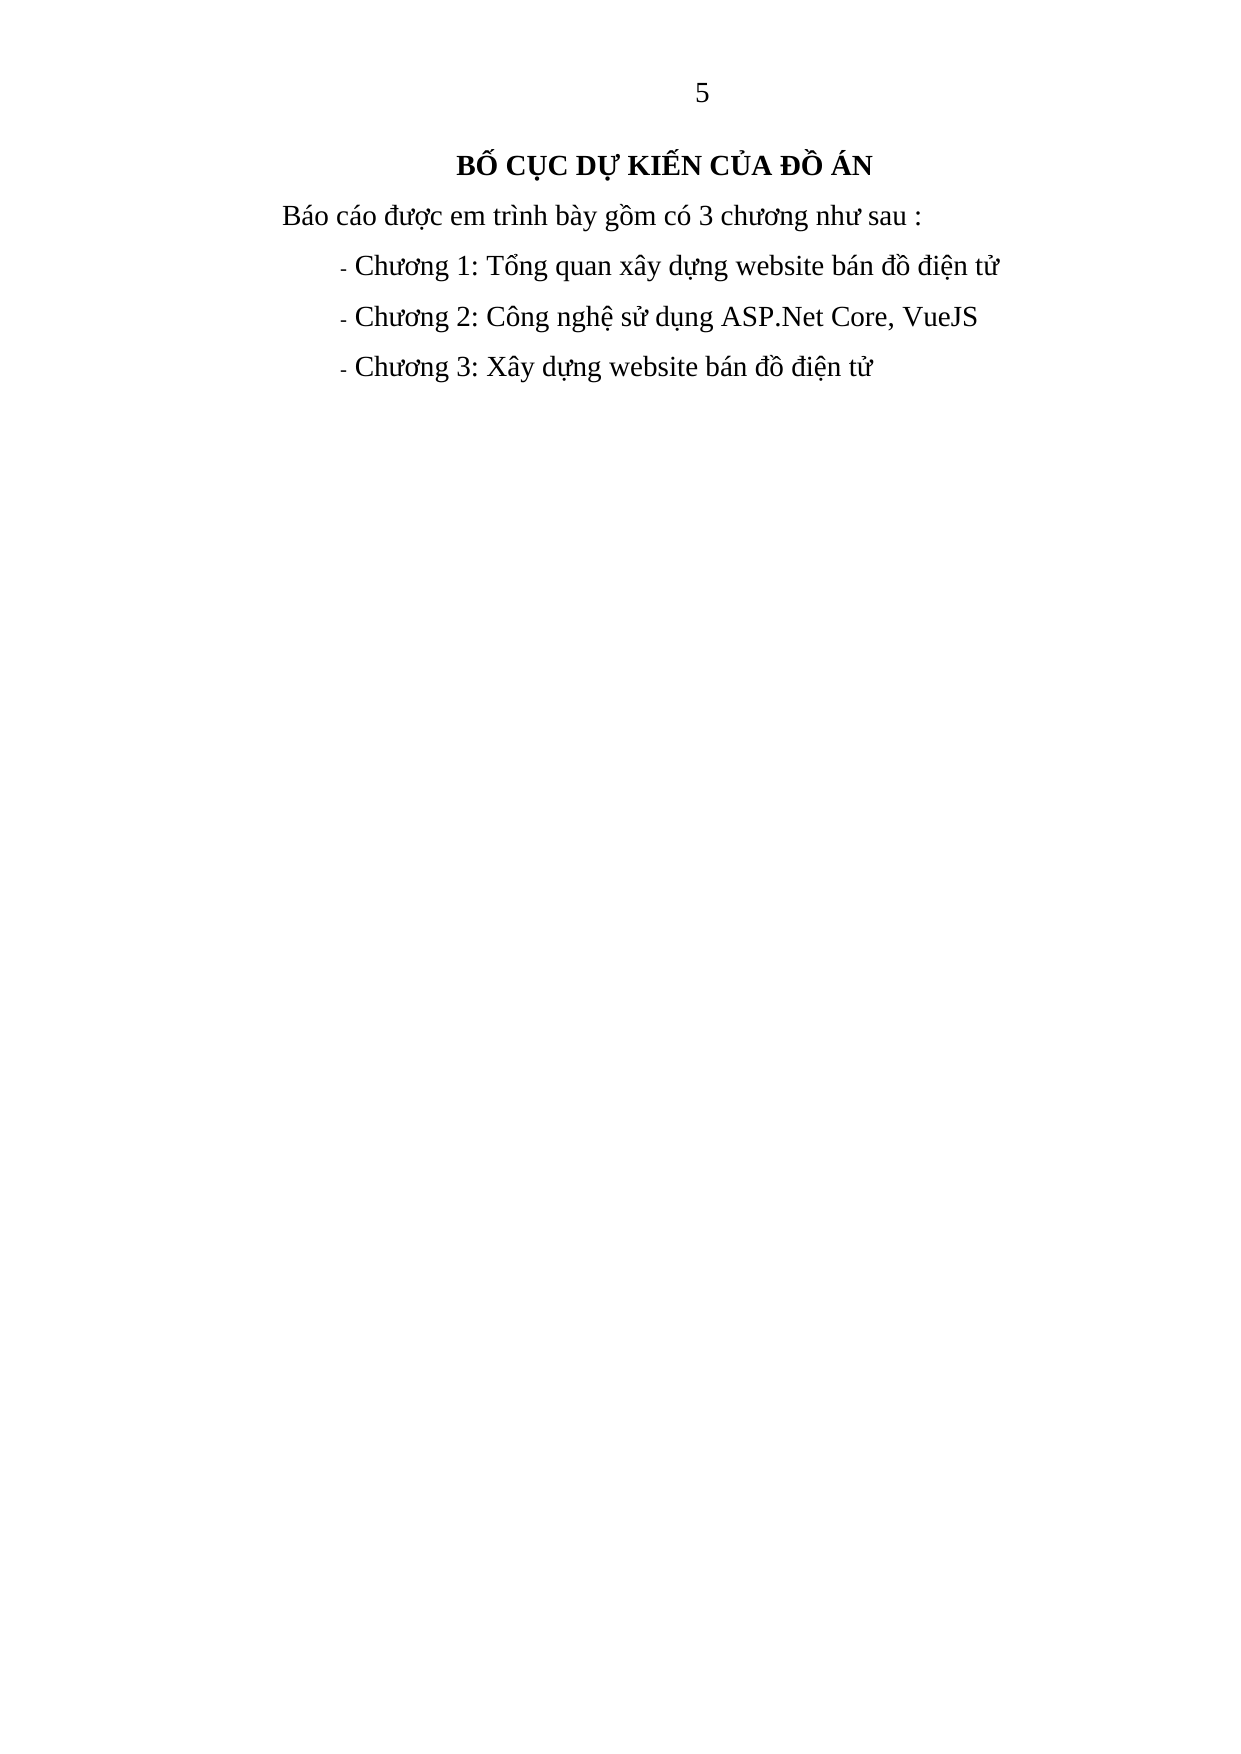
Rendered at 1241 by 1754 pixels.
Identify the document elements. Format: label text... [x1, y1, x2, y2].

text Báo cáo được em trình bày gồm có 3 chương như sau : [207, 198, 1122, 232]
list Chương 1: Tổng quan xây dựng website bán đồ điện tử [340, 248, 1122, 282]
list Chương 2: Công nghệ sử dụng ASP.Net Core, VueJS [340, 299, 1122, 332]
list Chương 3: Xây dựng website bán đồ điện tử [340, 349, 1122, 382]
subtitle BỐ CỤC DỰ KIẾN CỦA ĐỒ ÁN [207, 148, 1122, 181]
